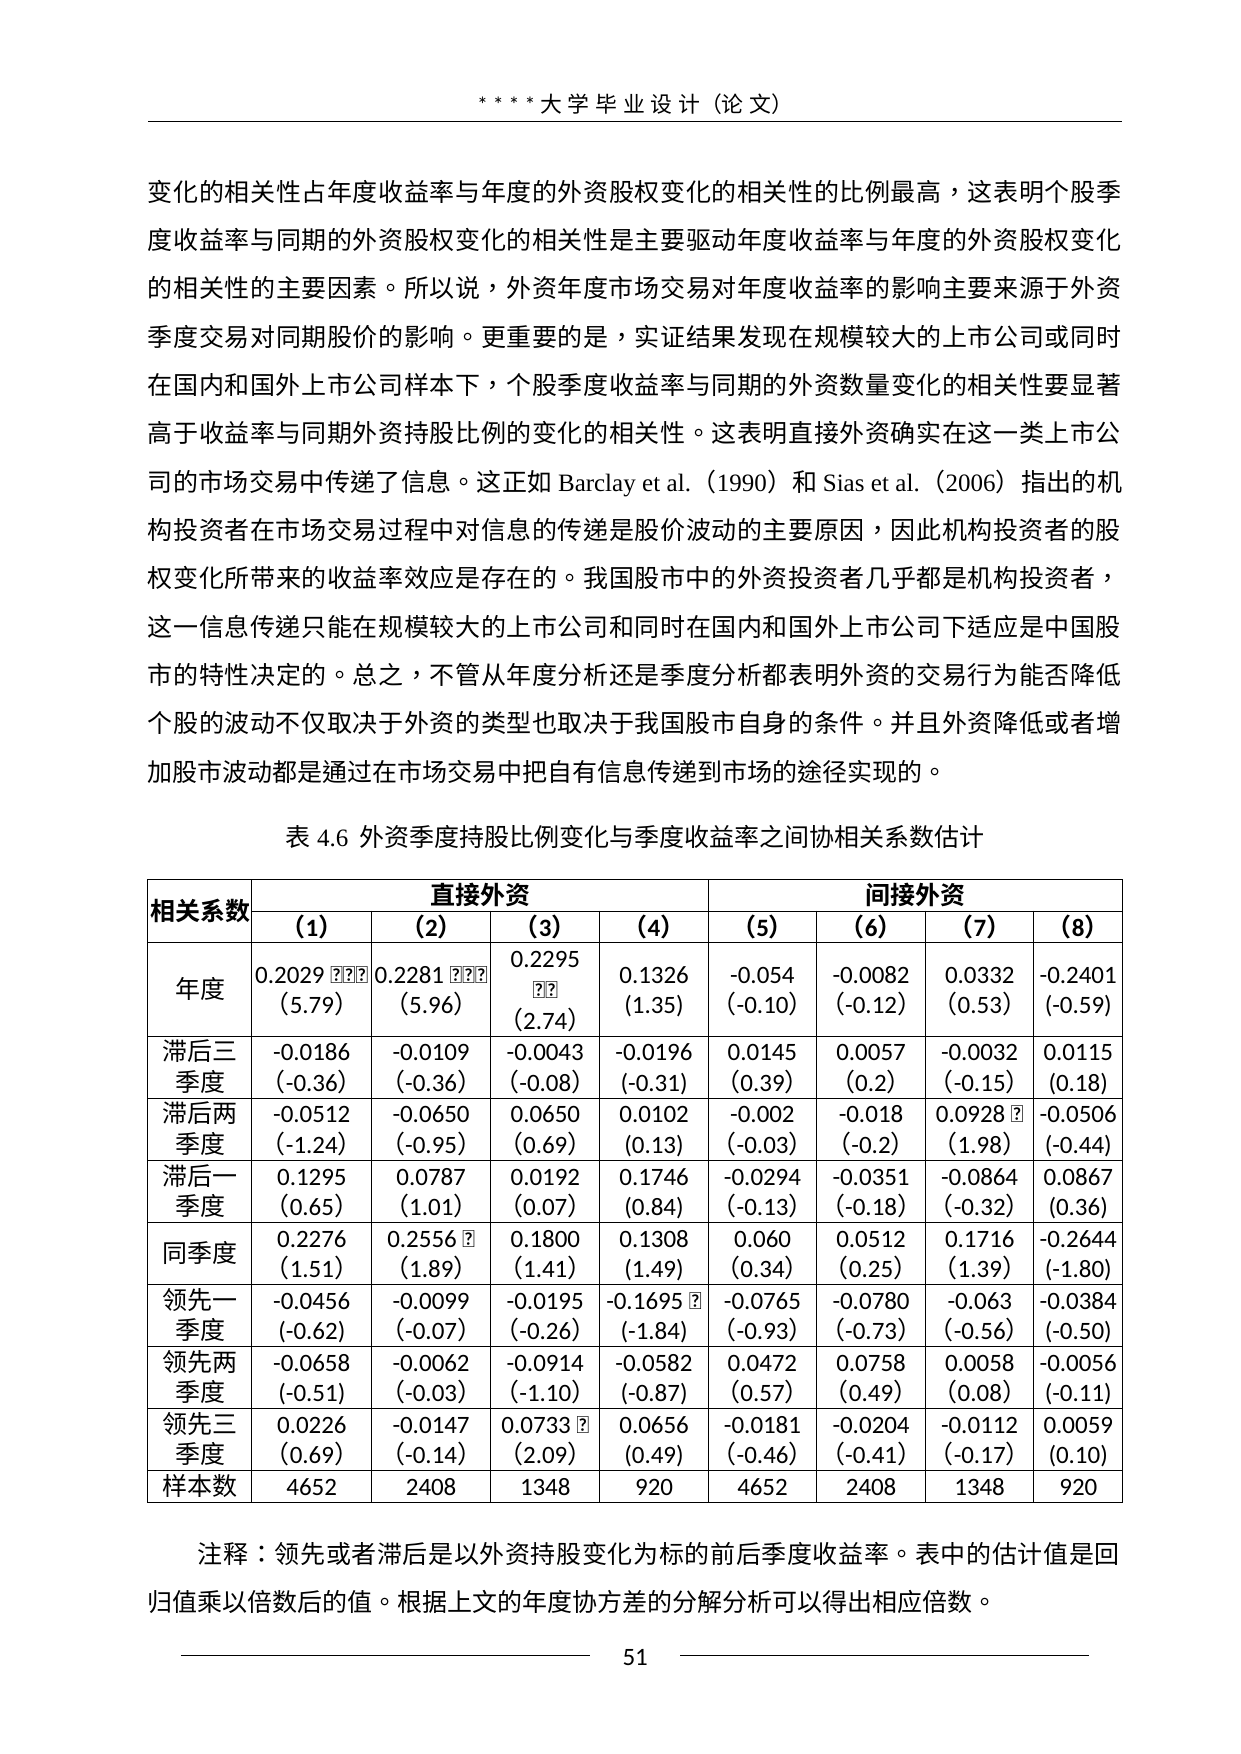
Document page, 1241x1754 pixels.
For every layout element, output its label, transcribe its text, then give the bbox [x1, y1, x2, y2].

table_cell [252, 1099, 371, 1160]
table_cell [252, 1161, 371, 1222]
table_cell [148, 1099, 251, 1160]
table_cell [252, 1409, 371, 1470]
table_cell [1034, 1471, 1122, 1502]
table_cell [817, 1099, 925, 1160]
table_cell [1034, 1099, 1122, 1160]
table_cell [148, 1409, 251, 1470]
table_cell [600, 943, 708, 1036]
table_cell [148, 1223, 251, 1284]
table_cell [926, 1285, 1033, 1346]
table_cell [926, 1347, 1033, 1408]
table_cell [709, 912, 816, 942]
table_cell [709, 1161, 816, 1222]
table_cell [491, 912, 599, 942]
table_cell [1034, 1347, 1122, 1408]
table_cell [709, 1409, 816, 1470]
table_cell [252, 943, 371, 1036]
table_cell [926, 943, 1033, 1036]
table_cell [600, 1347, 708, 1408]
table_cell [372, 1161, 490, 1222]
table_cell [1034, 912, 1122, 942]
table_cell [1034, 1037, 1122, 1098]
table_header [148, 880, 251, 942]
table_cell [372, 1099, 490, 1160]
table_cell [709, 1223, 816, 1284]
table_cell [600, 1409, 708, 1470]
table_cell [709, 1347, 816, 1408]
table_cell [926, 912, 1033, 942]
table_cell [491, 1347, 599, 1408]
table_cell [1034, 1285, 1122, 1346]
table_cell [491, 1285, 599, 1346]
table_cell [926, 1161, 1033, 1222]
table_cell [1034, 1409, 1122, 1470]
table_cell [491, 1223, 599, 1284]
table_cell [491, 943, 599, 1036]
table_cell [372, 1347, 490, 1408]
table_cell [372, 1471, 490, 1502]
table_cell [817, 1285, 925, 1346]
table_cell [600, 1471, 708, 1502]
text 注释：领先或者滞后是以外资持股变化为标的前后季度收益率。表中的估计值是回归值乘以倍数后的值。根据上文的年度协方差的分解分析可以得出相应倍数。 [148, 1521, 1122, 1618]
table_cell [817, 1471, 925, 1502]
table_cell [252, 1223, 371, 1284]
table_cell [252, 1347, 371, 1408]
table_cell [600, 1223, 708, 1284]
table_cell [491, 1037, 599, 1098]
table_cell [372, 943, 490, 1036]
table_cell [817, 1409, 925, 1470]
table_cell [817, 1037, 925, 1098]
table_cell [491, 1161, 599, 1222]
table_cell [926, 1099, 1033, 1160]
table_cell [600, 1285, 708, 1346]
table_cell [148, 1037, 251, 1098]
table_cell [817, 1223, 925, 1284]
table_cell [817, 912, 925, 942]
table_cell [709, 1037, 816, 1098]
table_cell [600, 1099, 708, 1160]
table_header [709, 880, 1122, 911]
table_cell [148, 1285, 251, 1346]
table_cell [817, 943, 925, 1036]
text 表 4.6 外资季度持股比例变化与季度收益率之间协相关系数估计 [148, 820, 1122, 854]
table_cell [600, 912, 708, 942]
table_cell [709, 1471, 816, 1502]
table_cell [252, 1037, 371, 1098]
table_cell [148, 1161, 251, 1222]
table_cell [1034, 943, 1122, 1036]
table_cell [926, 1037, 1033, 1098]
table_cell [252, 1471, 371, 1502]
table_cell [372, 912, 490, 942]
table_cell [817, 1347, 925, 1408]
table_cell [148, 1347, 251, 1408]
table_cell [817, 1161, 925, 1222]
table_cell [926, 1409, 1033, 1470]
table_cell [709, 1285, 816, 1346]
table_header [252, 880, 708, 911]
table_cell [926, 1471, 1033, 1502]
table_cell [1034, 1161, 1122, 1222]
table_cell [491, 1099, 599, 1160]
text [148, 159, 1122, 787]
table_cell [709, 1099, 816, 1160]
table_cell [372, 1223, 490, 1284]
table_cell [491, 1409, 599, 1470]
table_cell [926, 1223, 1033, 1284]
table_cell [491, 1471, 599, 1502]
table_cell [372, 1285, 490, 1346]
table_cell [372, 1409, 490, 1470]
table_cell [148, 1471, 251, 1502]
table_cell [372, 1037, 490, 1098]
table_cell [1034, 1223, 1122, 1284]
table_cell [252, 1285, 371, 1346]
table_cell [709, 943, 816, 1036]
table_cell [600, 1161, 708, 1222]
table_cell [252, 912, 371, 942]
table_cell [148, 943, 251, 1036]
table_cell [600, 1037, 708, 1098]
